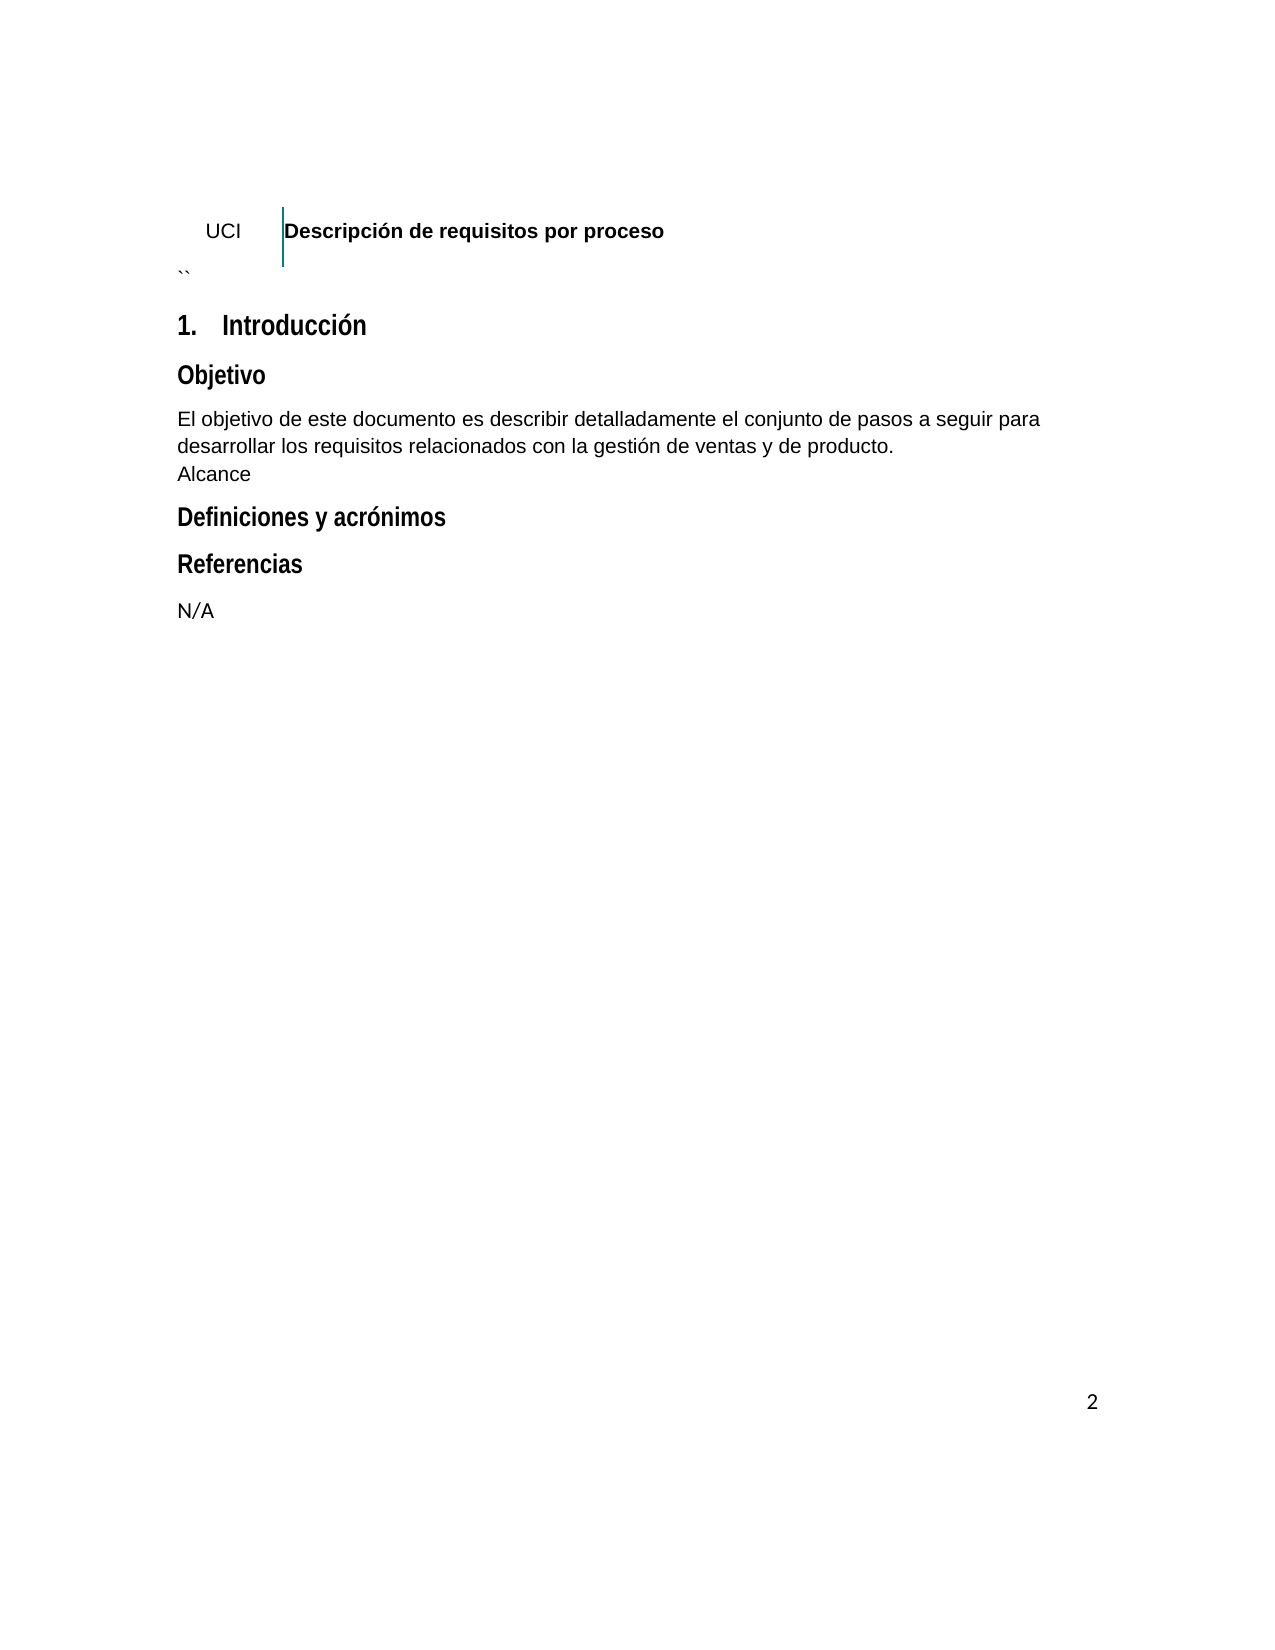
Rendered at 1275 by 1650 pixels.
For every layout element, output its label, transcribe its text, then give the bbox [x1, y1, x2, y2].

subtitle Definiciones y acrónimos [177, 501, 1098, 532]
text El objetivo de este documento es describir detalladamente el conjunto de pasos a seguir para desarrollar los requisitos relacionados con la gestión de ventas y de producto. [177, 406, 1098, 458]
text Alcance [177, 461, 1098, 485]
subtitle Introducción [177, 308, 1098, 342]
text N/A [177, 596, 1098, 624]
subtitle Referencias [177, 548, 1098, 579]
subtitle Objetivo [177, 359, 1098, 390]
